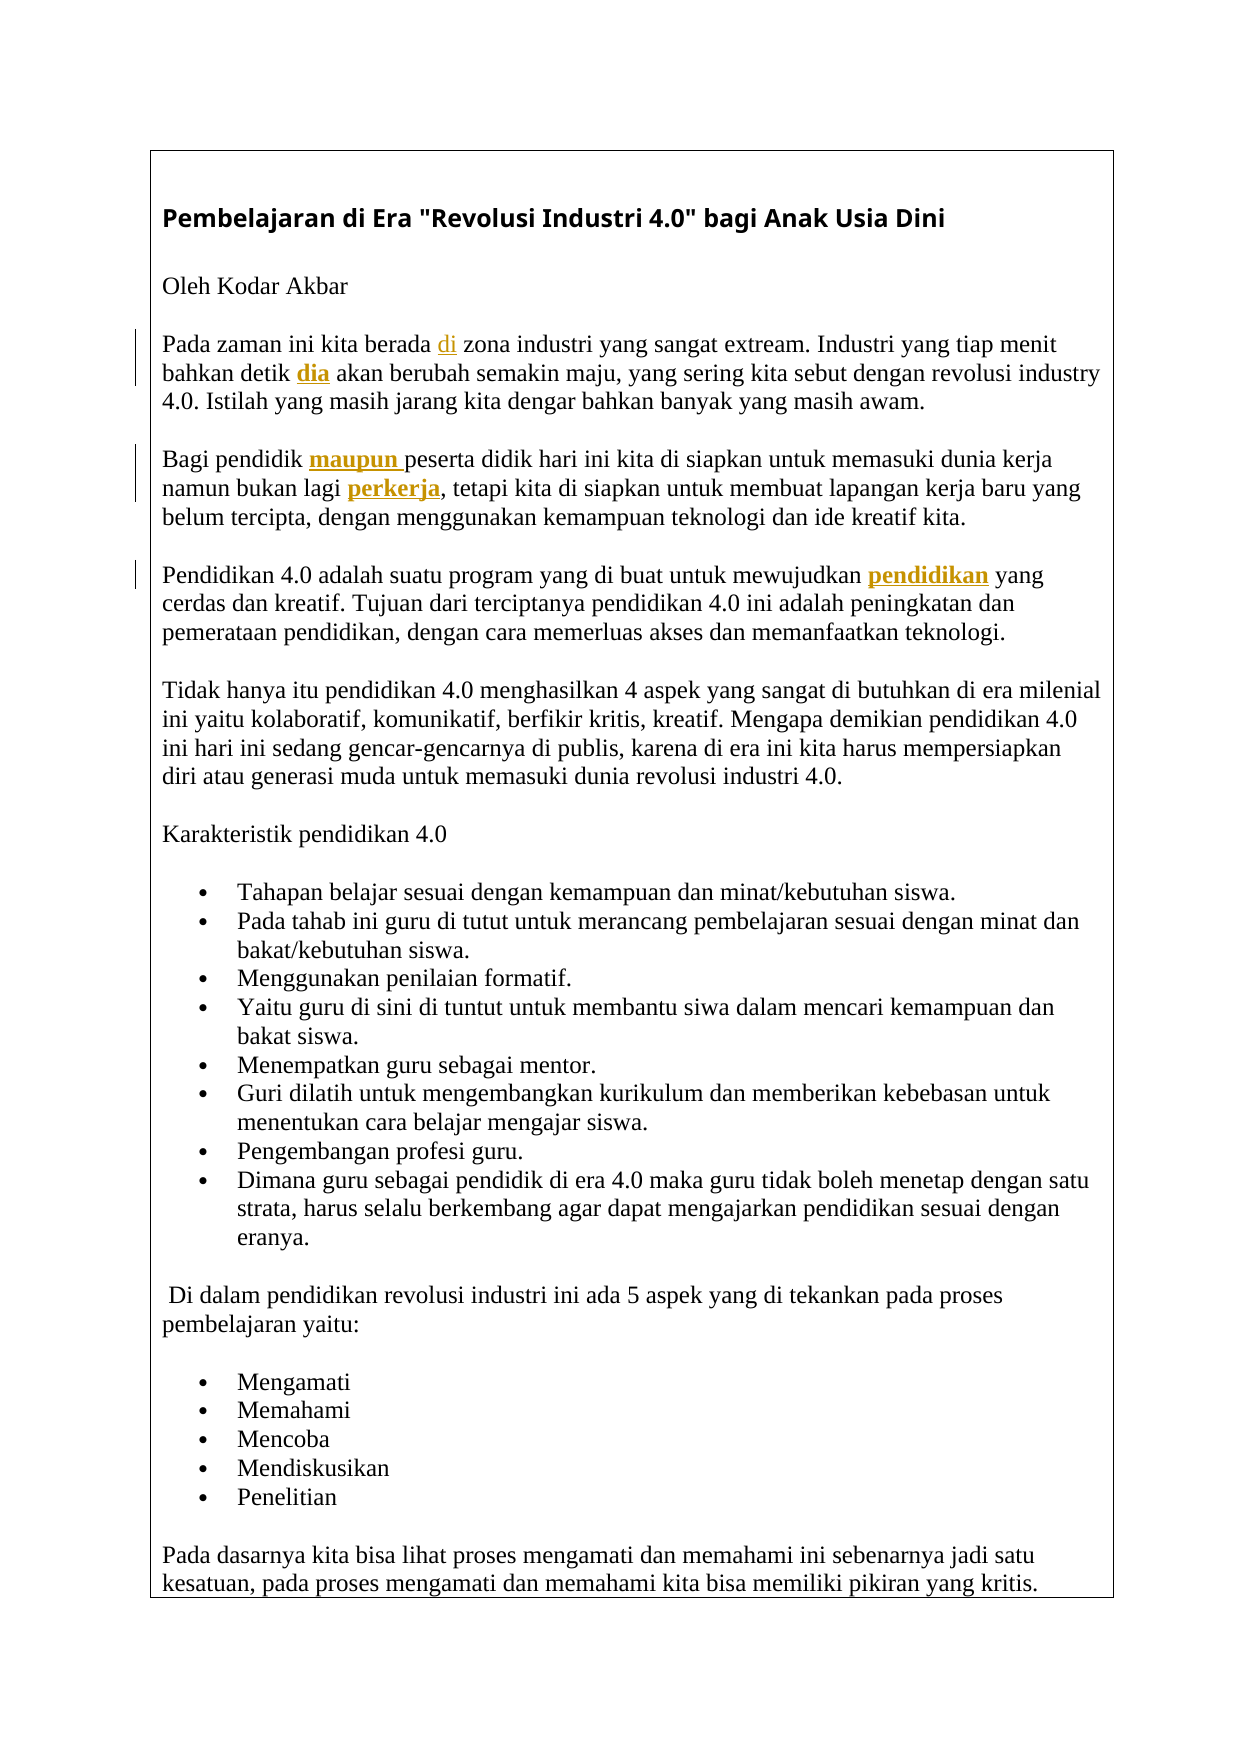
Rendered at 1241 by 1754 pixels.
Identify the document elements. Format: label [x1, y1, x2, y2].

table_header [151, 151, 1113, 1597]
